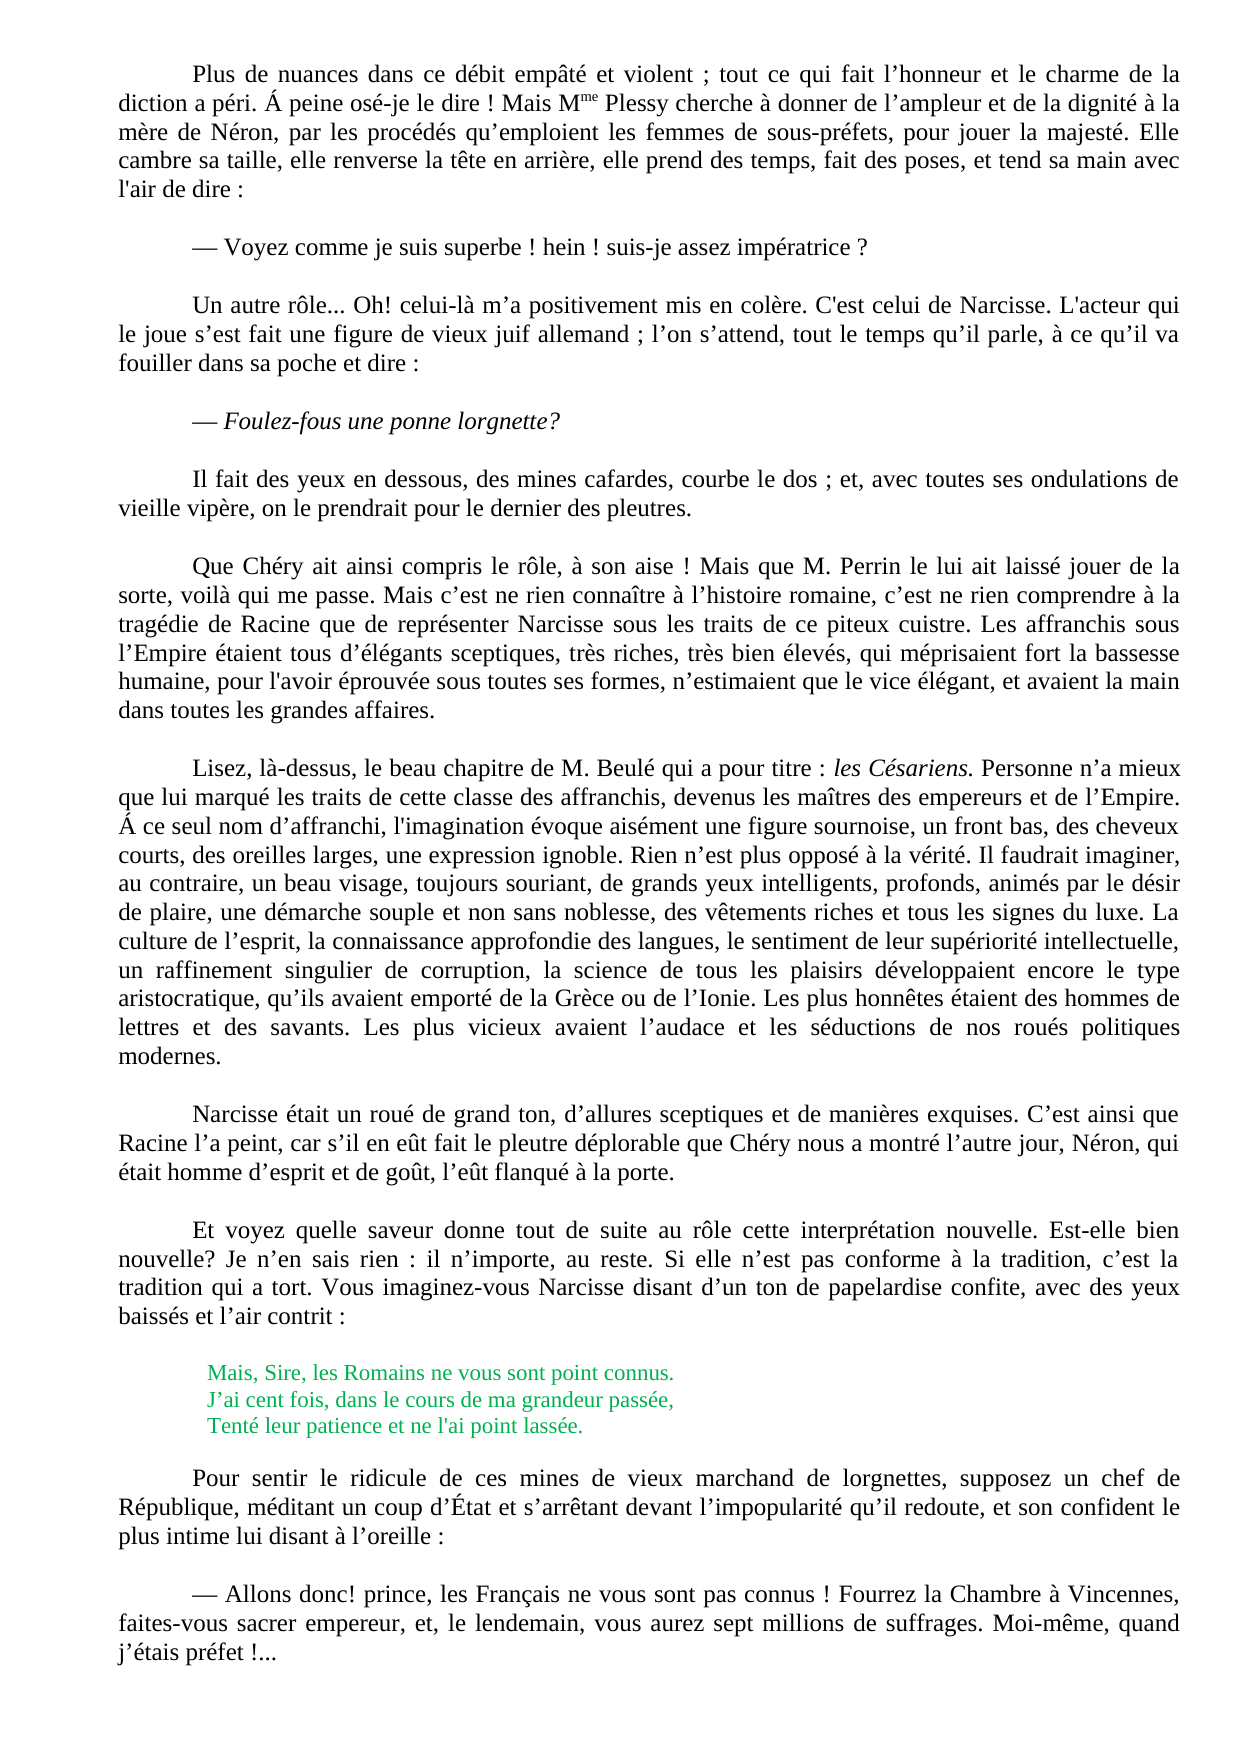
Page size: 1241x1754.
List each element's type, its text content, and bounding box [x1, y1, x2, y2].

text Lisez, là-dessus, le beau chapitre de M. Beulé qui a pour titre : les Césariens. Personne n’a mieux que lui marqué les traits de cette classe des affranchis, devenus les maîtres des empereurs et de l’Empire. Á ce seul nom d’affranchi, l'imagination évoque aisément une figure sournoise, un front bas, des cheveux courts, des oreilles larges, une expression ignoble. Rien n’est plus opposé à la vérité. Il faudrait imaginer, au contraire, un beau visage, toujours souriant, de grands yeux intelligents, profonds, animés par le désir de plaire, une démarche souple et non sans noblesse, des vêtements riches et tous les signes du luxe. La culture de l’esprit, la connaissance approfondie des langues, le sentiment de leur supériorité intellectuelle, un raffinement singulier de corruption, la science de tous les plaisirs développaient encore le type aristocratique, qu’ils avaient emporté de la Grèce ou de l’Ionie. Les plus honnêtes étaient des hommes de lettres et des savants. Les plus vicieux avaient l’audace et les séductions de nos roués politiques modernes. [118, 753, 1181, 1070]
text Il fait des yeux en dessous, des mines cafardes, courbe le dos ; et, avec toutes ses ondulations de vieille vipère, on le prendrait pour le dernier des pleutres. [118, 464, 1181, 522]
text Tenté leur patience et ne l'ai point lassée. [207, 1412, 1181, 1438]
text J’ai cent fois, dans le cours de ma grandeur passée, [207, 1386, 1181, 1412]
text Pour sentir le ridicule de ces mines de vieux marchand de lorgnettes, supposez un chef de République, méditant un coup d’État et s’arrêtant devant l’impopularité qu’il redoute, et son confident le plus intime lui disant à l’oreille : [118, 1463, 1181, 1550]
text — Voyez comme je suis superbe ! hein ! suis-je assez impératrice ? [118, 232, 1181, 261]
text — Foulez-fous une ponne lorgnette? [118, 406, 1181, 435]
text Que Chéry ait ainsi compris le rôle, à son aise ! Mais que M. Perrin le lui ait laissé jouer de la sorte, voilà qui me passe. Mais c’est ne rien connaître à l’histoire romaine, c’est ne rien comprendre à la tragédie de Racine que de représenter Narcisse sous les traits de ce piteux cuistre. Les affranchis sous l’Empire étaient tous d’élégants sceptiques, très riches, très bien élevés, qui méprisaient fort la bassesse humaine, pour l'avoir éprouvée sous toutes ses formes, n’estimaient que le vice élégant, et avaient la main dans toutes les grandes affaires. [118, 551, 1181, 724]
text Mais, Sire, les Romains ne vous sont point connus. [207, 1359, 1181, 1386]
text Narcisse était un roué de grand ton, d’allures sceptiques et de manières exquises. C’est ainsi que Racine l’a peint, car s’il en eût fait le pleutre déplorable que Chéry nous a montré l’autre jour, Néron, qui était homme d’esprit et de goût, l’eût flanqué à la porte. [118, 1099, 1181, 1185]
text — Allons donc! prince, les Français ne vous sont pas connus ! Fourrez la Chambre à Vincennes, faites-vous sacrer empereur, et, le lendemain, vous aurez sept millions de suffrages. Moi-même, quand j’étais préfet !... [118, 1579, 1181, 1665]
text Et voyez quelle saveur donne tout de suite au rôle cette interprétation nouvelle. Est-elle bien nouvelle? Je n’en sais rien : il n’importe, au reste. Si elle n’est pas conforme à la tradition, c’est la tradition qui a tort. Vous imaginez-vous Narcisse disant d’un ton de papelardise confite, avec des yeux baissés et l’air contrit : [118, 1215, 1181, 1330]
text Plus de nuances dans ce débit empâté et violent ; tout ce qui fait l’honneur et le charme de la diction a péri. Á peine osé-je le dire ! Mais Mme Plessy cherche à donner de l’ampleur et de la dignité à la mère de Néron, par les procédés qu’emploient les femmes de sous-préfets, pour jouer la majesté. Elle cambre sa taille, elle renverse la tête en arrière, elle prend des temps, fait des poses, et tend sa main avec l'air de dire : [118, 59, 1181, 203]
text Un autre rôle... Oh! celui-là m’a positivement mis en colère. C'est celui de Narcisse. L'acteur qui le joue s’est fait une figure de vieux juif allemand ; l’on s’attend, tout le temps qu’il parle, à ce qu’il va fouiller dans sa poche et dire : [118, 291, 1181, 377]
